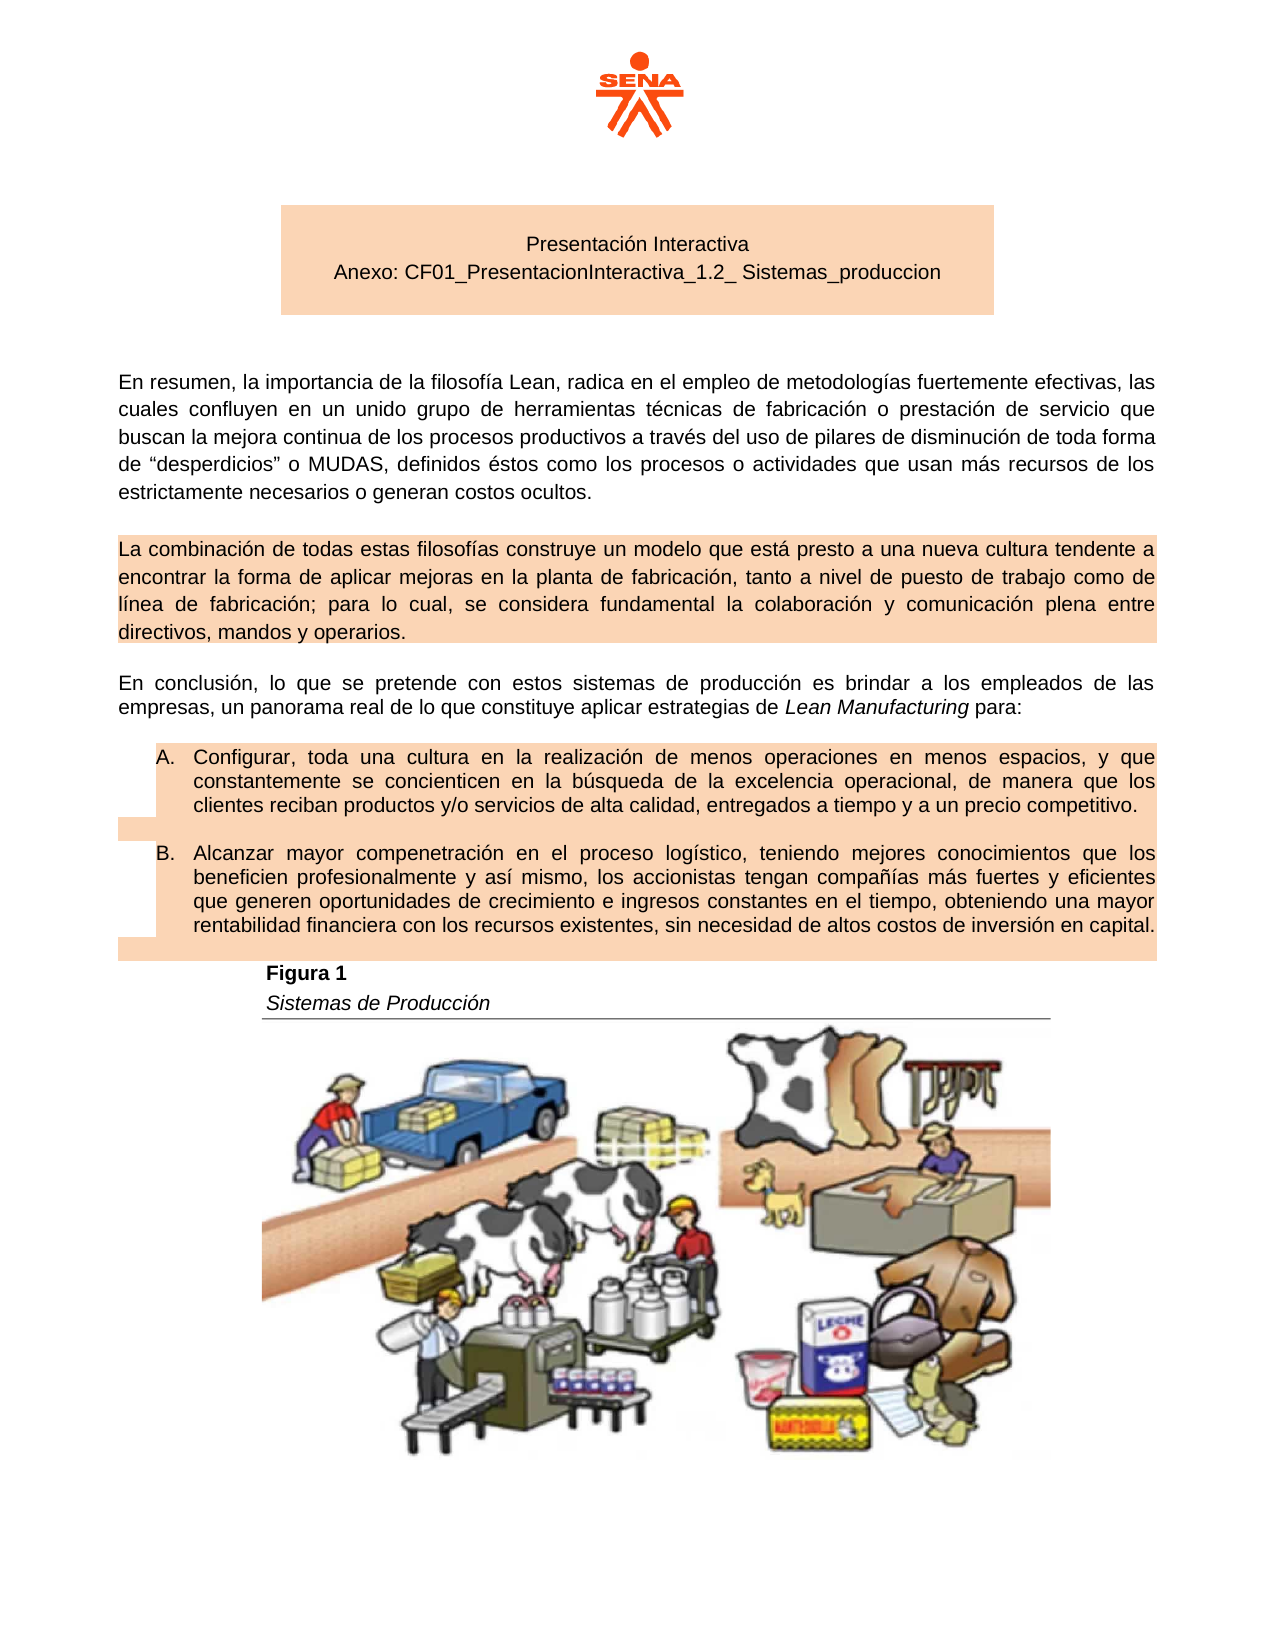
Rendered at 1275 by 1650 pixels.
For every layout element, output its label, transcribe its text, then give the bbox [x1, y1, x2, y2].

list Alcanzar mayor compenetración en el proceso logístico, teniendo mejores conocimientos que los beneficien profesionalmente y así mismo, los accionistas tengan compañías más fuertes y eficientes que generen oportunidades de crecimiento e ingresos constantes en el tiempo, obteniendo una mayor rentabilidad financiera con los recursos existentes, sin necesidad de altos costos de inversión en capital. [156, 841, 1157, 937]
text En resumen, la importancia de la filosofía Lean, radica en el empleo de metodologías fuertemente efectivas, las cuales confluyen en un unido grupo de herramientas técnicas de fabricación o prestación de servicio que buscan la mejora continua de los procesos productivos a través del uso de pilares de disminución de toda forma de “desperdicios” o MUDAS, definidos éstos como los procesos o actividades que usan más recursos de los estrictamente necesarios o generan costos ocultos. [118, 370, 1157, 504]
table_header Presentación Interactiva Anexo: CF01_PresentacionInteractiva_1.2_ Sistemas_produccion [281, 205, 994, 315]
list Configurar, toda una cultura en la realización de menos operaciones en menos espacios, y que constantemente se concienticen en la búsqueda de la excelencia operacional, de manera que los clientes reciban productos y/o servicios de alta calidad, entregados a tiempo y a un precio competitivo. [156, 743, 1157, 817]
picture [261, 1018, 1051, 1460]
picture [585, 48, 690, 142]
text Sistemas de Producción [266, 988, 1157, 1015]
text Figura 1 [266, 961, 1157, 985]
text La combinación de todas estas filosofías construye un modelo que está presto a una nueva cultura tendente a encontrar la forma de aplicar mejoras en la planta de fabricación, tanto a nivel de puesto de trabajo como de línea de fabricación; para lo cual, se considera fundamental la colaboración y comunicación plena entre directivos, mandos y operarios. [118, 535, 1157, 643]
text En conclusión, lo que se pretende con estos sistemas de producción es brindar a los empleados de las empresas, un panorama real de lo que constituye aplicar estrategias de Lean Manufacturing para: [118, 671, 1157, 719]
